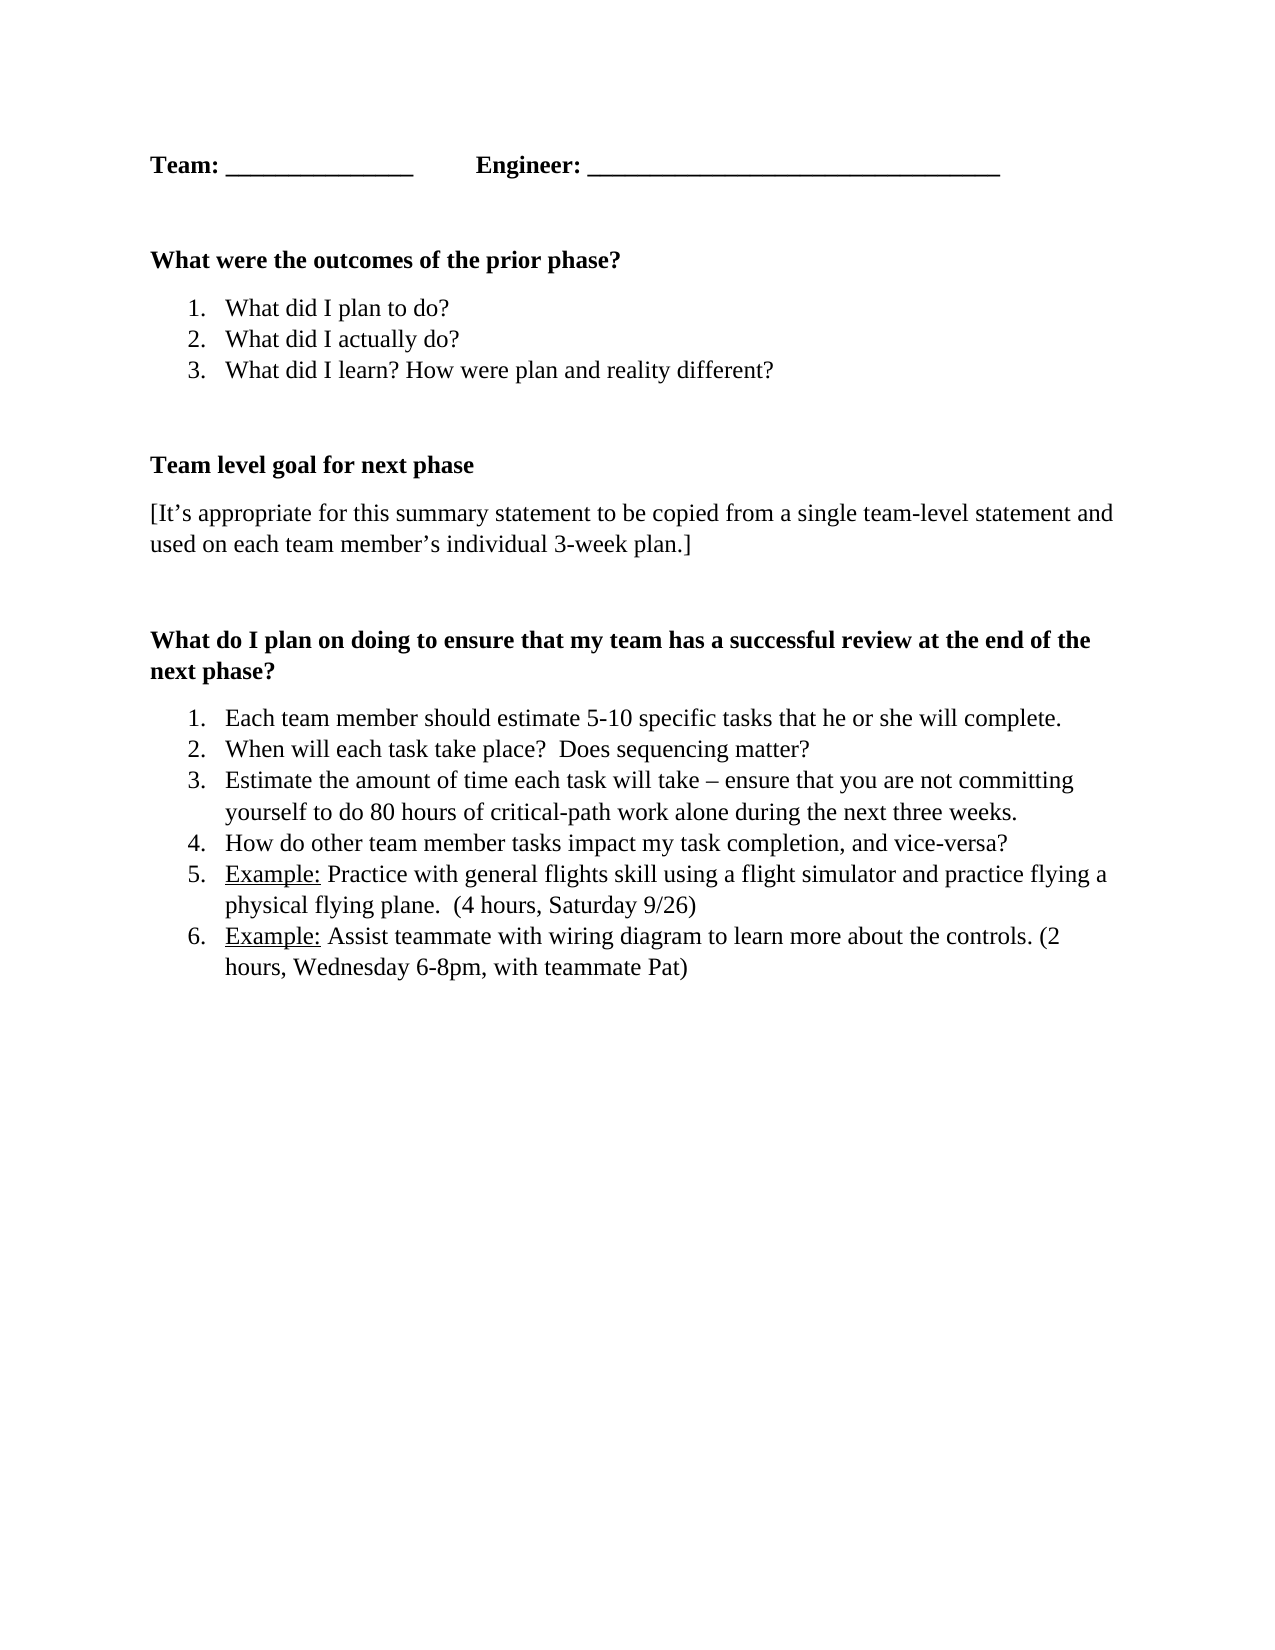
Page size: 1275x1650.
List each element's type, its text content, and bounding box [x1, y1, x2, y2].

list What did I actually do? [187, 324, 1125, 353]
text What were the outcomes of the prior phase? [150, 245, 1125, 274]
text Team level goal for next phase [150, 451, 1125, 479]
list What did I learn? How were plan and reality different? [187, 355, 1125, 384]
list How do other team member tasks impact my task completion, and vice-versa? [187, 828, 1125, 856]
text [It’s appropriate for this summary statement to be copied from a single team-level statement and used on each team member’s individual 3-week plan.] [150, 498, 1125, 558]
text Team: _______________ Engineer: _________________________________ [150, 150, 1125, 179]
list Estimate the amount of time each task will take – ensure that you are not committing yourself to do 80 hours of critical-path work alone during the next three weeks. [187, 766, 1125, 825]
list When will each task take place? Does sequencing matter? [187, 734, 1125, 763]
list What did I plan to do? [187, 293, 1125, 322]
list Example: Assist teammate with wiring diagram to learn more about the controls. (2 hours, Wednesday 6-8pm, with teammate Pat) [187, 921, 1125, 981]
list Each team member should estimate 5-10 specific tasks that he or she will complete. [187, 703, 1125, 732]
text What do I plan on doing to ensure that my team has a successful review at the end of the next phase? [150, 625, 1125, 684]
list Example: Practice with general flights skill using a flight simulator and practice flying a physical flying plane. (4 hours, Saturday 9/26) [187, 859, 1125, 918]
